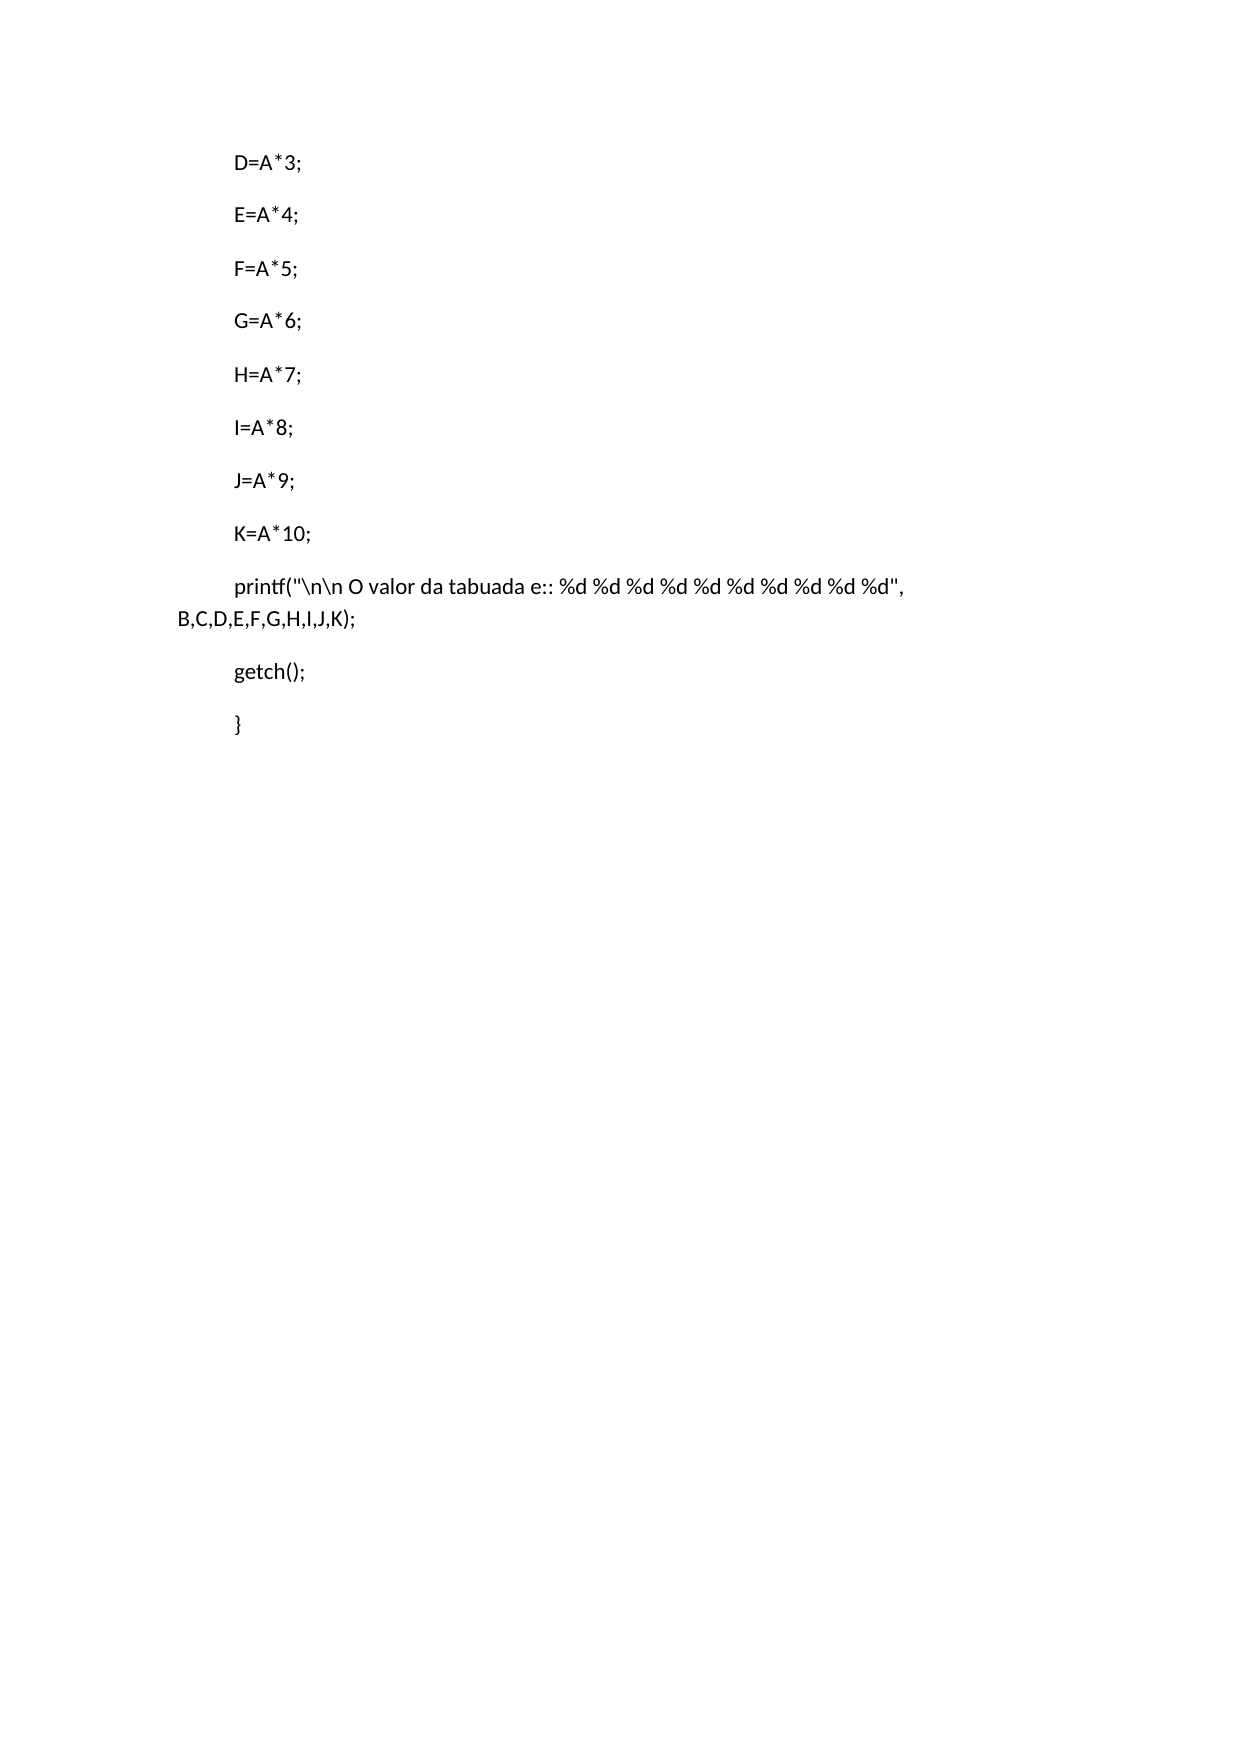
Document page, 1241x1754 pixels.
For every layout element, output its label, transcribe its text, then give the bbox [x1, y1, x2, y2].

text printf("\n\n O valor da tabuada e:: %d %d %d %d %d %d %d %d %d %d", B,C,D,E,F,G,H,I,J,K); [177, 572, 1063, 632]
text K=A*10; [177, 519, 1063, 547]
text getch(); [177, 657, 1063, 685]
text D=A*3; [177, 148, 1063, 176]
text G=A*6; [177, 307, 1063, 335]
text H=A*7; [177, 360, 1063, 388]
text I=A*8; [177, 413, 1063, 441]
text E=A*4; [177, 201, 1063, 229]
text J=A*9; [177, 466, 1063, 494]
text F=A*5; [177, 254, 1063, 282]
text } [177, 710, 1063, 738]
